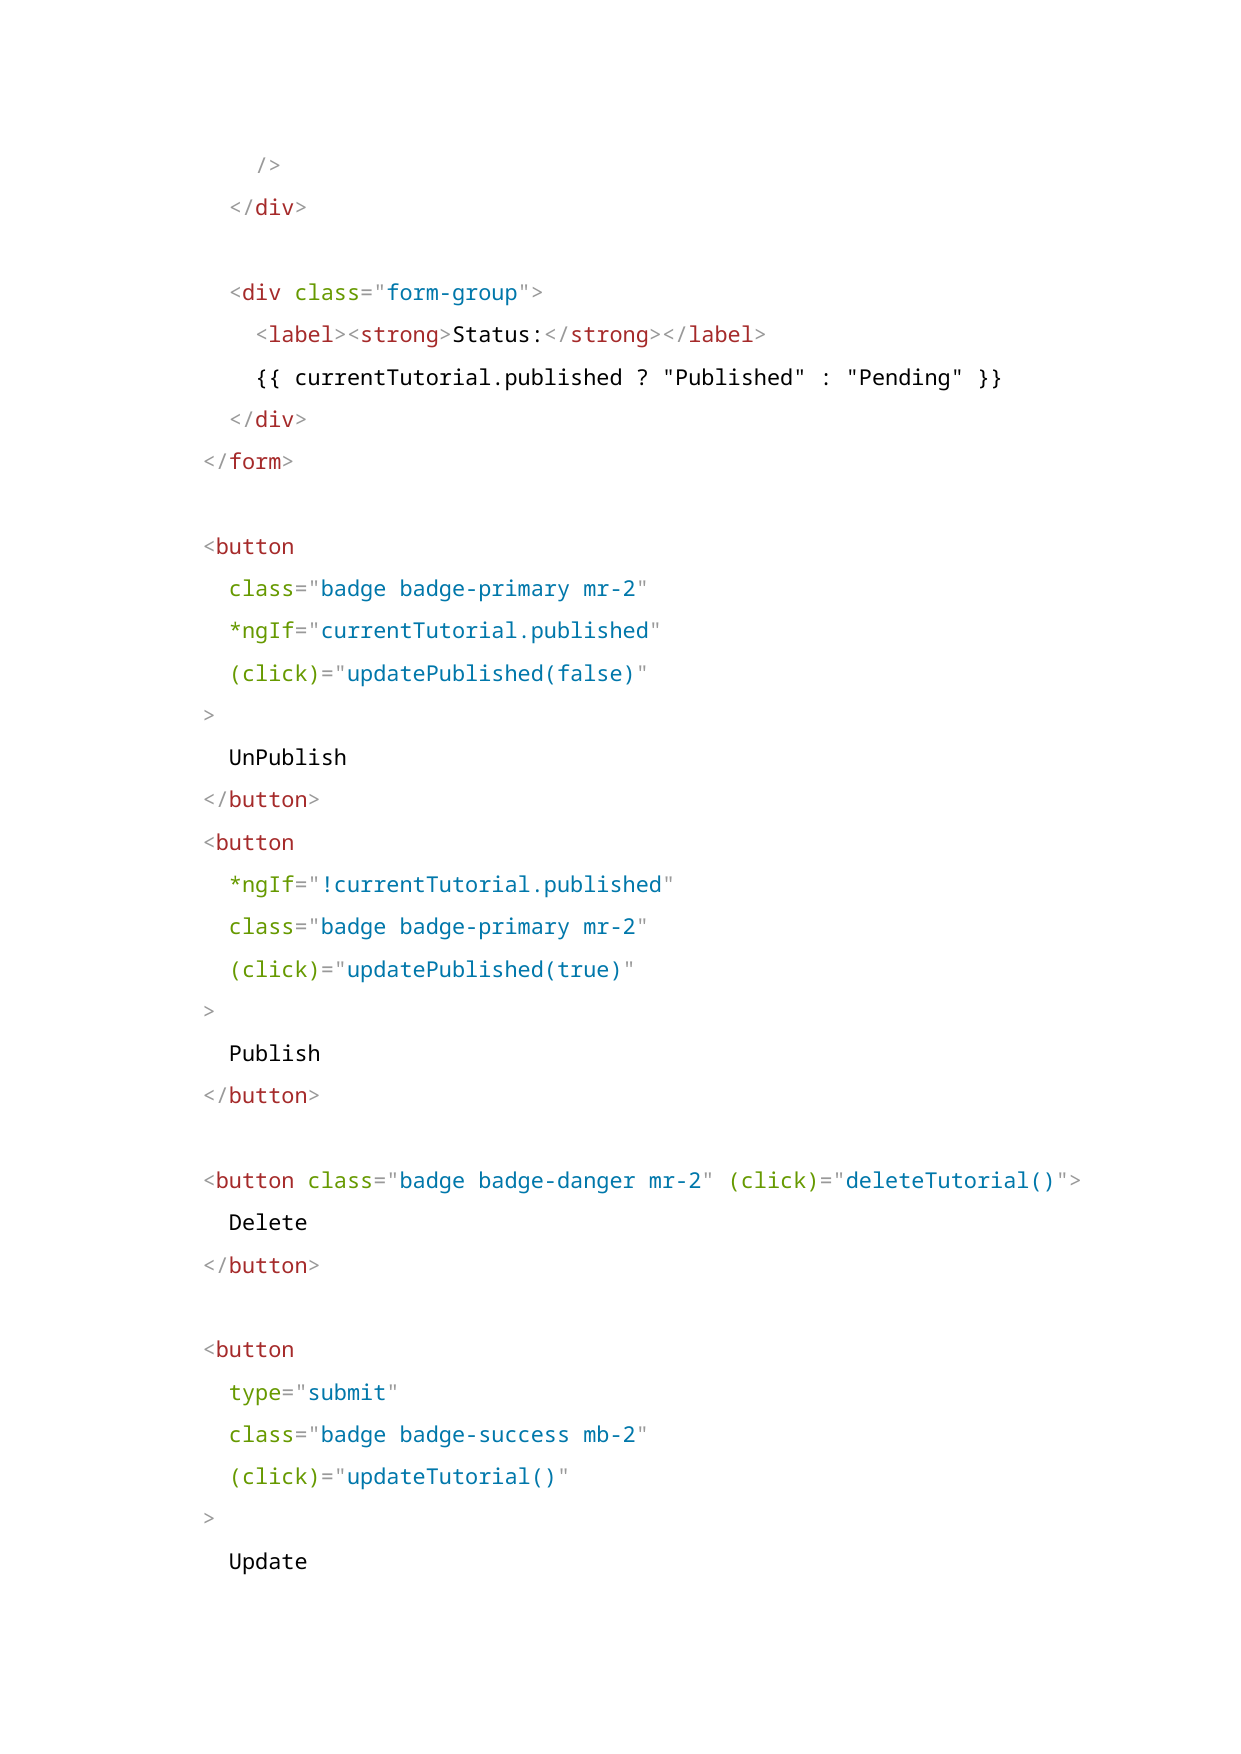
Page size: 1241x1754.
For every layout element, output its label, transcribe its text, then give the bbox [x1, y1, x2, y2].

text Update [150, 1546, 1090, 1575]
text class="badge badge-primary mr-2" [150, 911, 1090, 941]
text > [150, 700, 1090, 729]
text <button class="badge badge-danger mr-2" (click)="deleteTutorial()"> [150, 1165, 1090, 1195]
text </button> [150, 1249, 1090, 1279]
text </form> [150, 446, 1090, 476]
text Publish [150, 1038, 1090, 1068]
text </div> [150, 192, 1090, 222]
text type="submit" [150, 1376, 1090, 1406]
text </div> [150, 404, 1090, 433]
text (click)="updatePublished(true)" [150, 953, 1090, 983]
text > [150, 996, 1090, 1026]
text {{ currentTutorial.published ? "Published" : "Pending" }} [150, 361, 1090, 391]
text </button> [150, 1080, 1090, 1110]
text (click)="updatePublished(false)" [150, 657, 1090, 687]
text <label><strong>Status:</strong></label> [150, 319, 1090, 349]
text (click)="updateTutorial()" [150, 1461, 1090, 1491]
text /> [150, 150, 1090, 180]
text </button> [150, 784, 1090, 814]
text UnPublish [150, 742, 1090, 772]
text <div class="form-group"> [150, 277, 1090, 307]
text Delete [150, 1207, 1090, 1237]
text *ngIf="currentTutorial.published" [150, 615, 1090, 645]
text class="badge badge-success mb-2" [150, 1419, 1090, 1448]
text *ngIf="!currentTutorial.published" [150, 869, 1090, 899]
text class="badge badge-primary mr-2" [150, 573, 1090, 603]
text > [150, 1503, 1090, 1533]
text <button [150, 531, 1090, 560]
text <button [150, 827, 1090, 856]
text <button [150, 1334, 1090, 1364]
